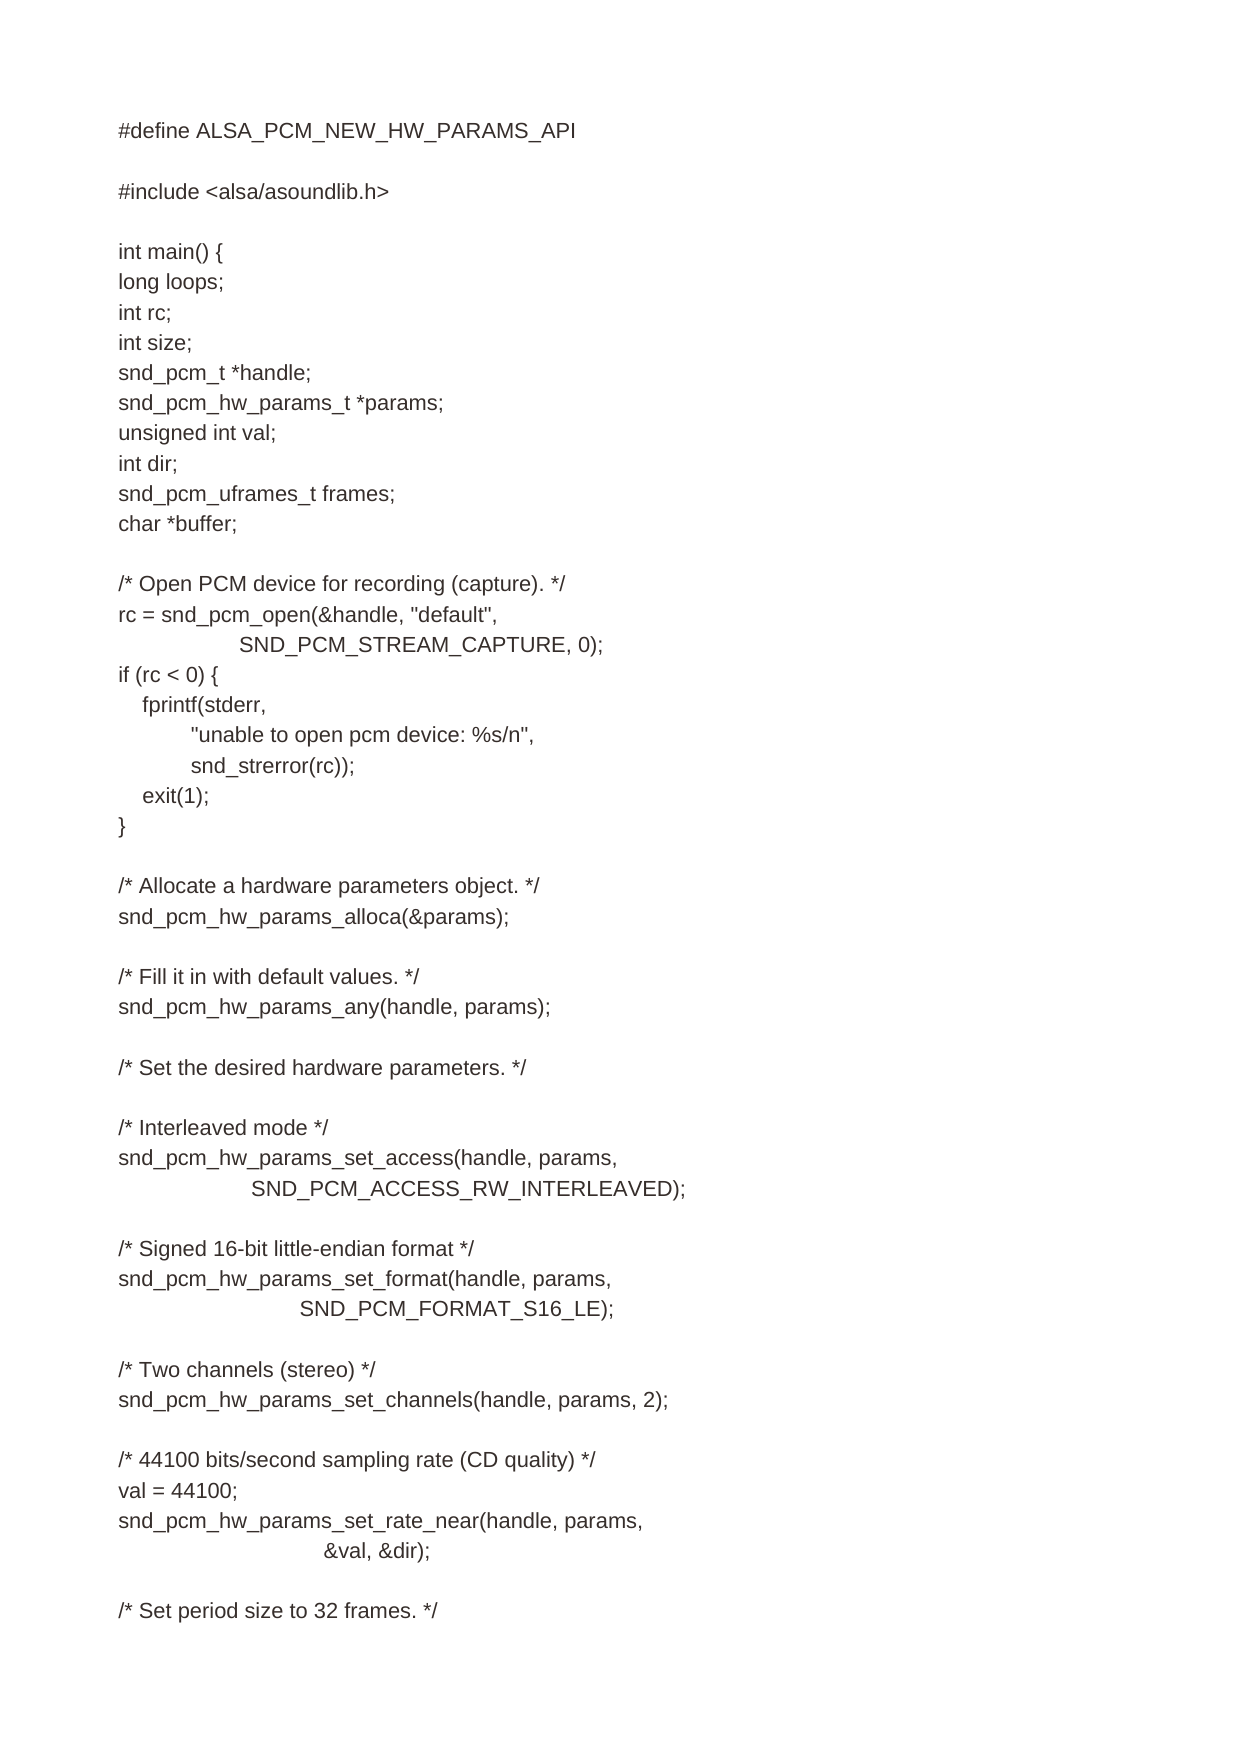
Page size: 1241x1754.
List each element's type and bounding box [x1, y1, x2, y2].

text [118, 118, 1122, 1623]
